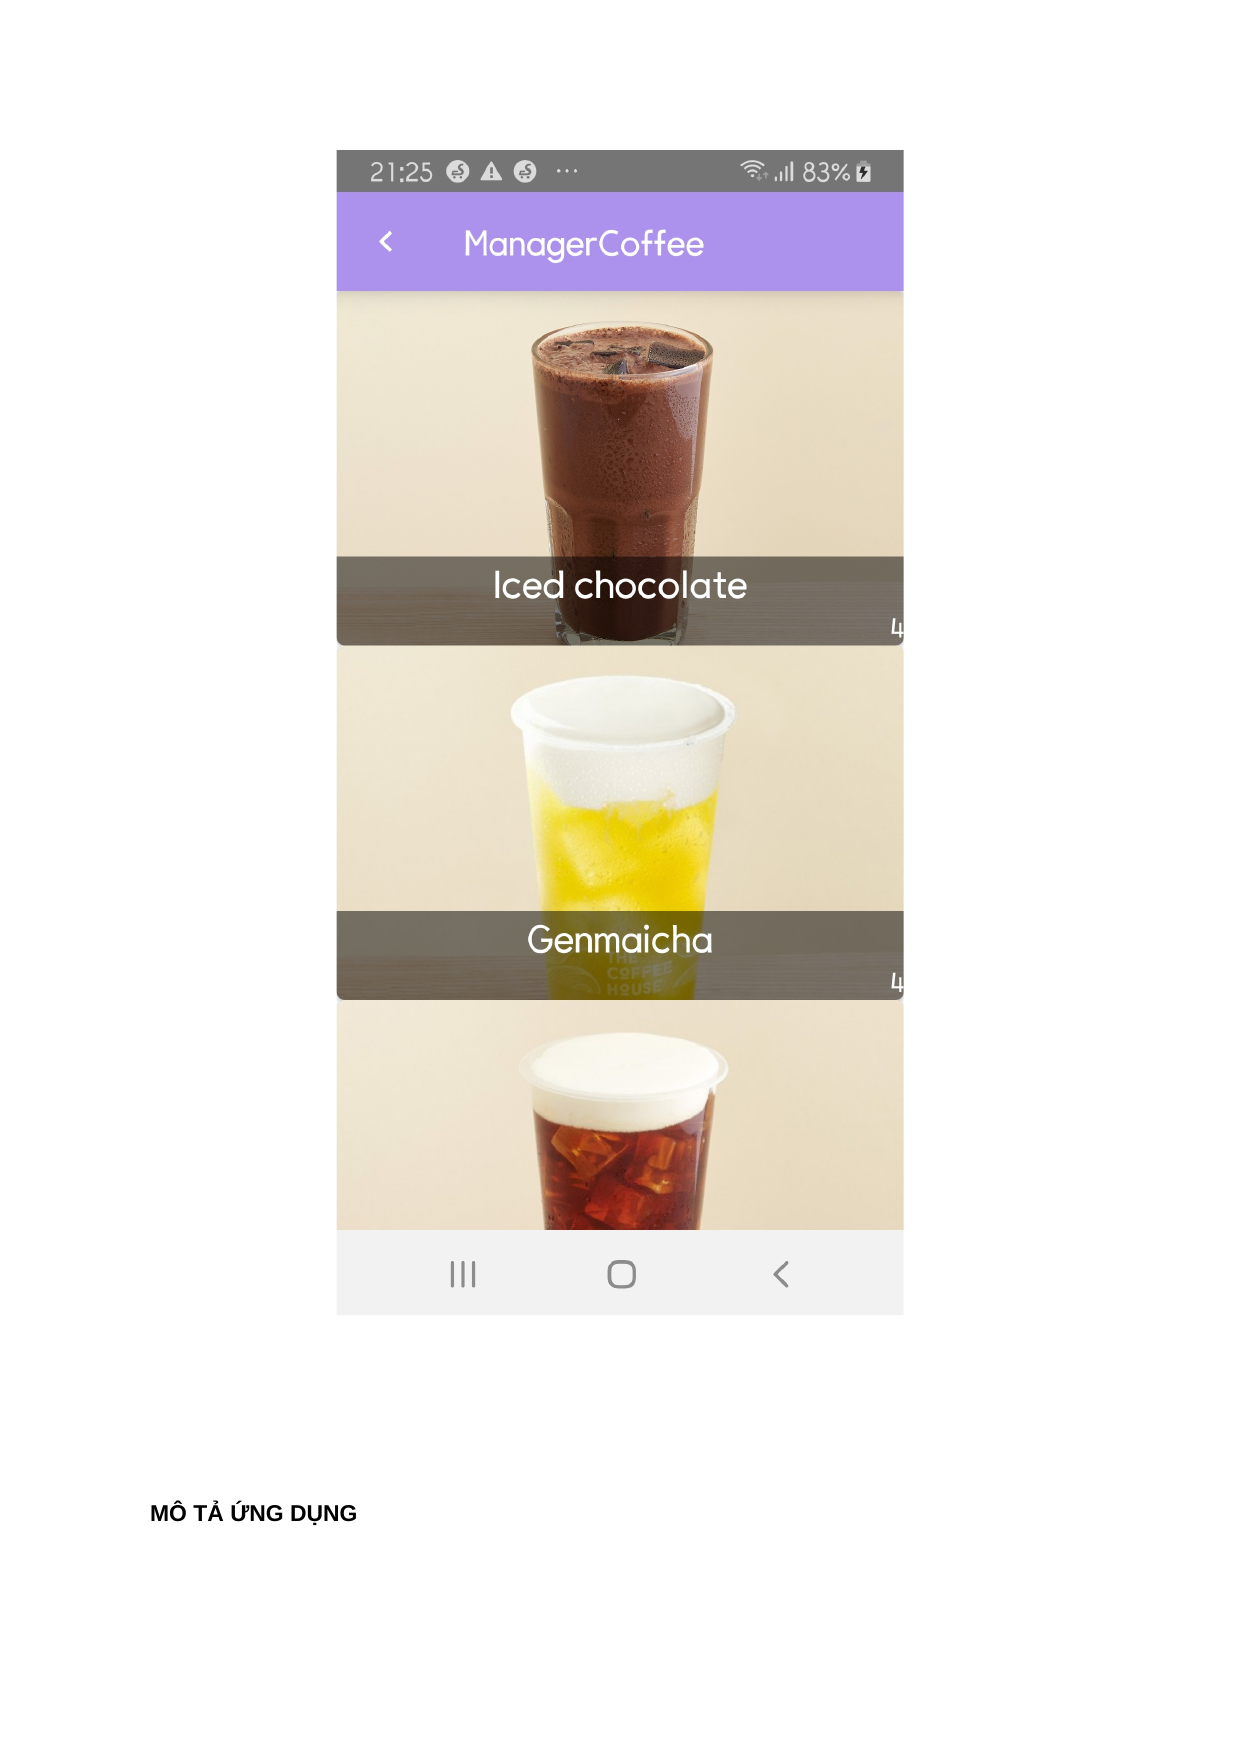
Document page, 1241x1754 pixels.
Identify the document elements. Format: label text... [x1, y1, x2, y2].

picture [336, 150, 904, 1315]
text MÔ TẢ ỨNG DỤNG [150, 1500, 1090, 1526]
